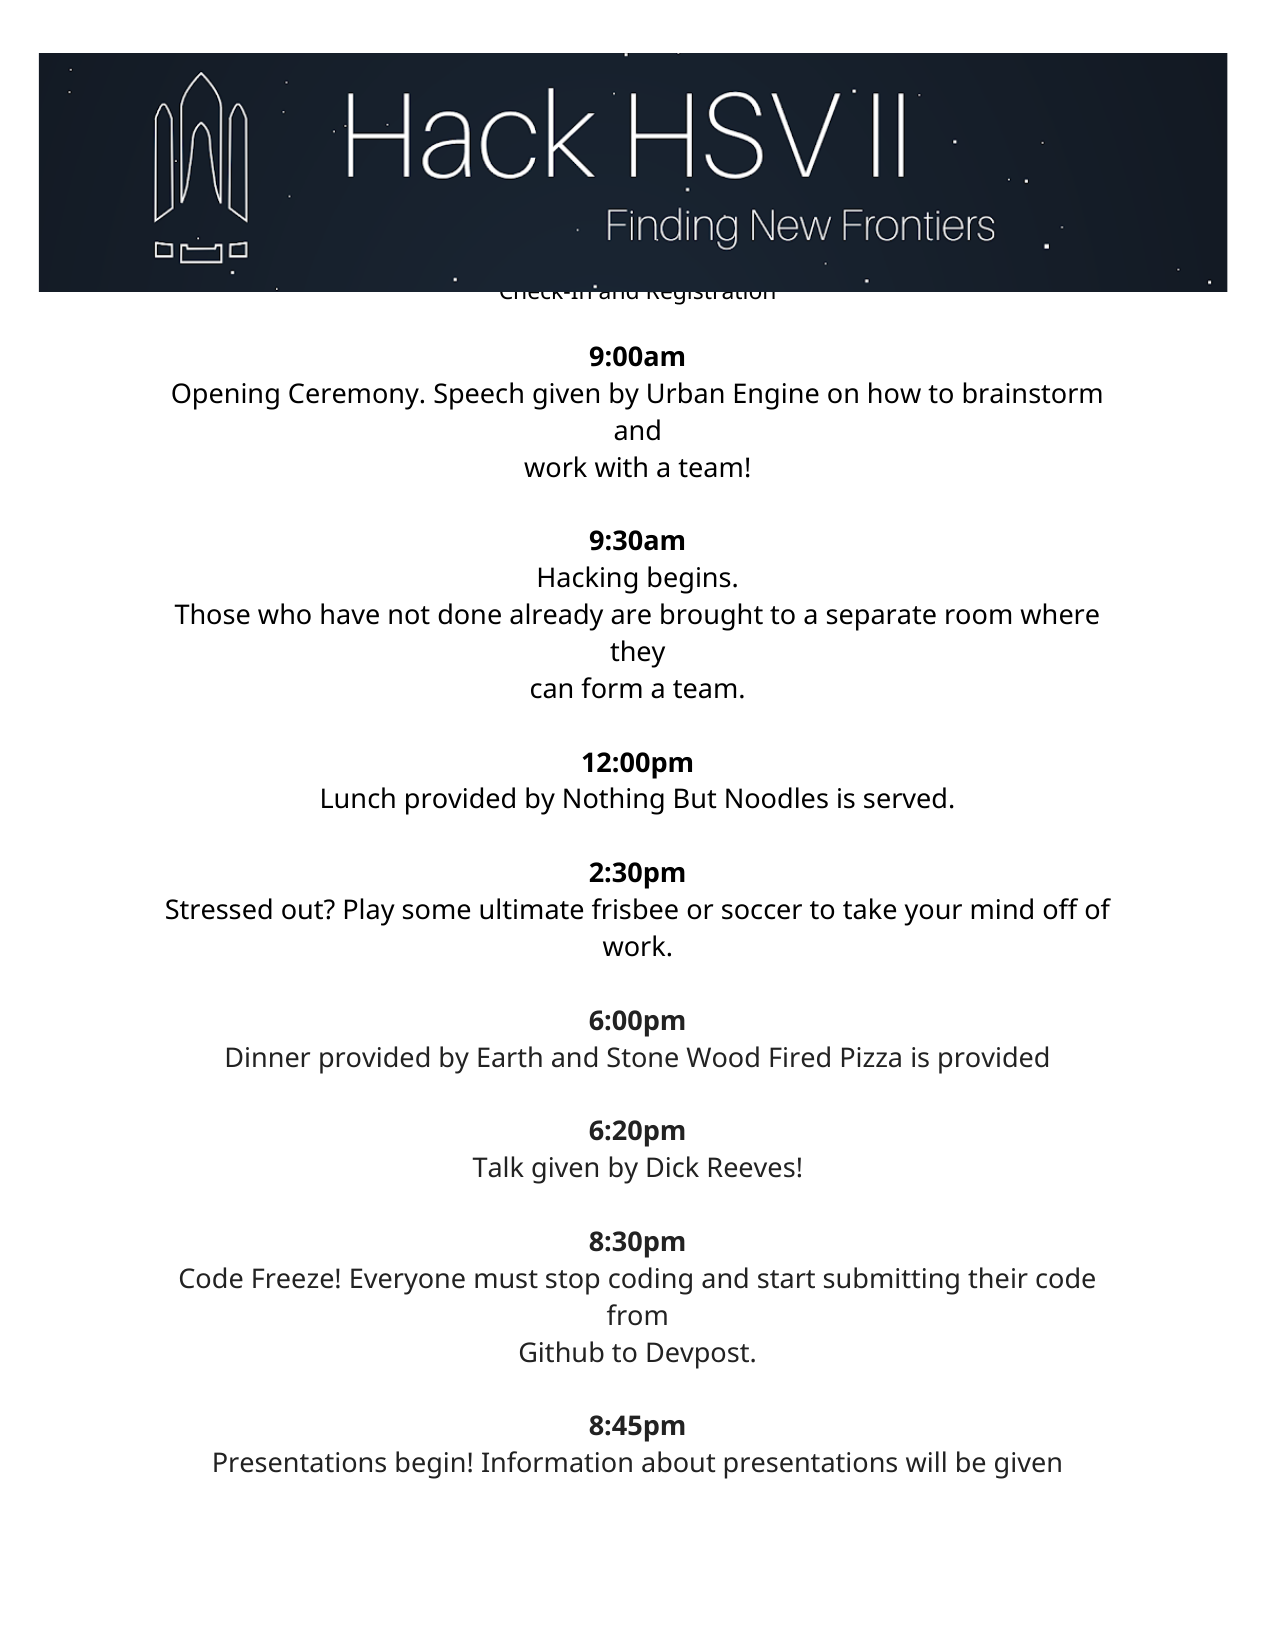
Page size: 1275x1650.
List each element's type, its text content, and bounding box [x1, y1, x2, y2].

text Dinner provided by Earth and Stone Wood Fired Pizza is provided [150, 1038, 1125, 1075]
text work with a team! [150, 448, 1125, 485]
text Those who have not done already are brought to a separate room where they [150, 596, 1125, 669]
text Presentations begin! Information about presentations will be given [150, 1444, 1125, 1481]
text Code Freeze! Everyone must stop coding and start submitting their code from [150, 1259, 1125, 1333]
text 12:00pm [150, 743, 1125, 780]
text 9:00am [150, 337, 1125, 374]
text 8:30pm [150, 1222, 1125, 1259]
text 2:30pm [150, 854, 1125, 891]
text 9:30am [150, 522, 1125, 559]
text Hacking begins. [150, 559, 1125, 596]
text Lunch provided by Nothing But Noodles is served. [150, 780, 1125, 817]
text Stressed out? Play some ultimate frisbee or soccer to take your mind off of work. [150, 891, 1125, 964]
picture [38, 53, 1228, 292]
text 6:00pm [150, 1001, 1125, 1038]
text Opening Ceremony. Speech given by Urban Engine on how to brainstorm and [150, 374, 1125, 448]
text Talk given by Dick Reeves! [150, 1149, 1125, 1186]
text Check-In and Registration [150, 292, 1125, 306]
text Github to Devpost. [150, 1333, 1125, 1370]
text 8:45pm [150, 1407, 1125, 1444]
text can form a team. [150, 669, 1125, 706]
text 6:20pm [150, 1112, 1125, 1149]
